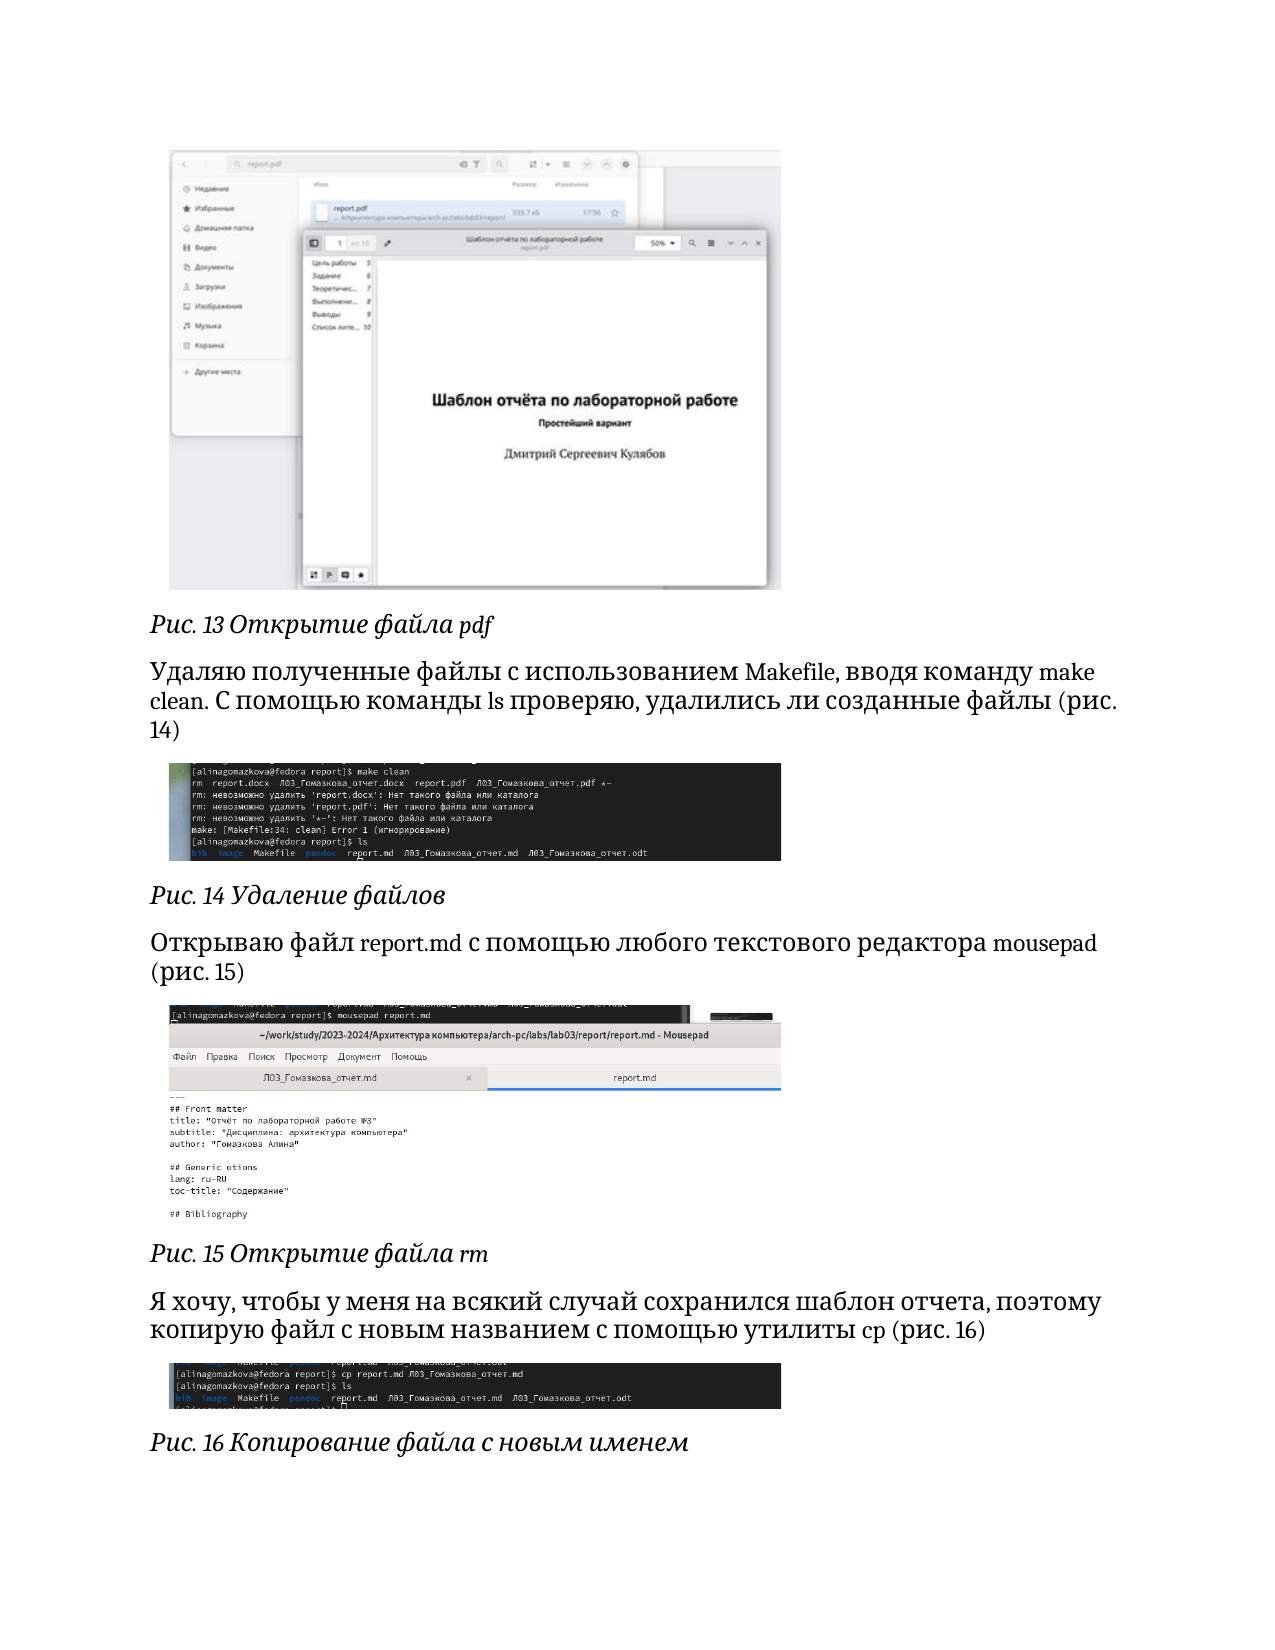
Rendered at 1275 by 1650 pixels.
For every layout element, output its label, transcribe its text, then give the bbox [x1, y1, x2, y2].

text Рис. 14 Удаление файлов [150, 882, 1125, 910]
text Открываю файл report.md с помощью любого текстового редактора mousepad (рис. 15) [150, 929, 1125, 987]
text Рис. 16 Копирование файла с новым именем [150, 1429, 1125, 1458]
picture [168, 1363, 782, 1409]
text Рис. 13 Открытие файла pdf [150, 611, 1125, 639]
picture [168, 763, 782, 861]
picture [168, 1005, 782, 1220]
picture [168, 150, 782, 590]
text Удаляю полученные файлы с использованием Makefile, вводя команду make clean. С помощью команды ls проверяю, удалились ли созданные файлы (рис. 14) [150, 658, 1125, 744]
text Я хочу, чтобы у меня на всякий случай сохранился шаблон отчета, поэтому копирую файл с новым названием с помощью утилиты cp (рис. 16) [150, 1287, 1125, 1345]
text Рис. 15 Открытие файла rm [150, 1240, 1125, 1269]
